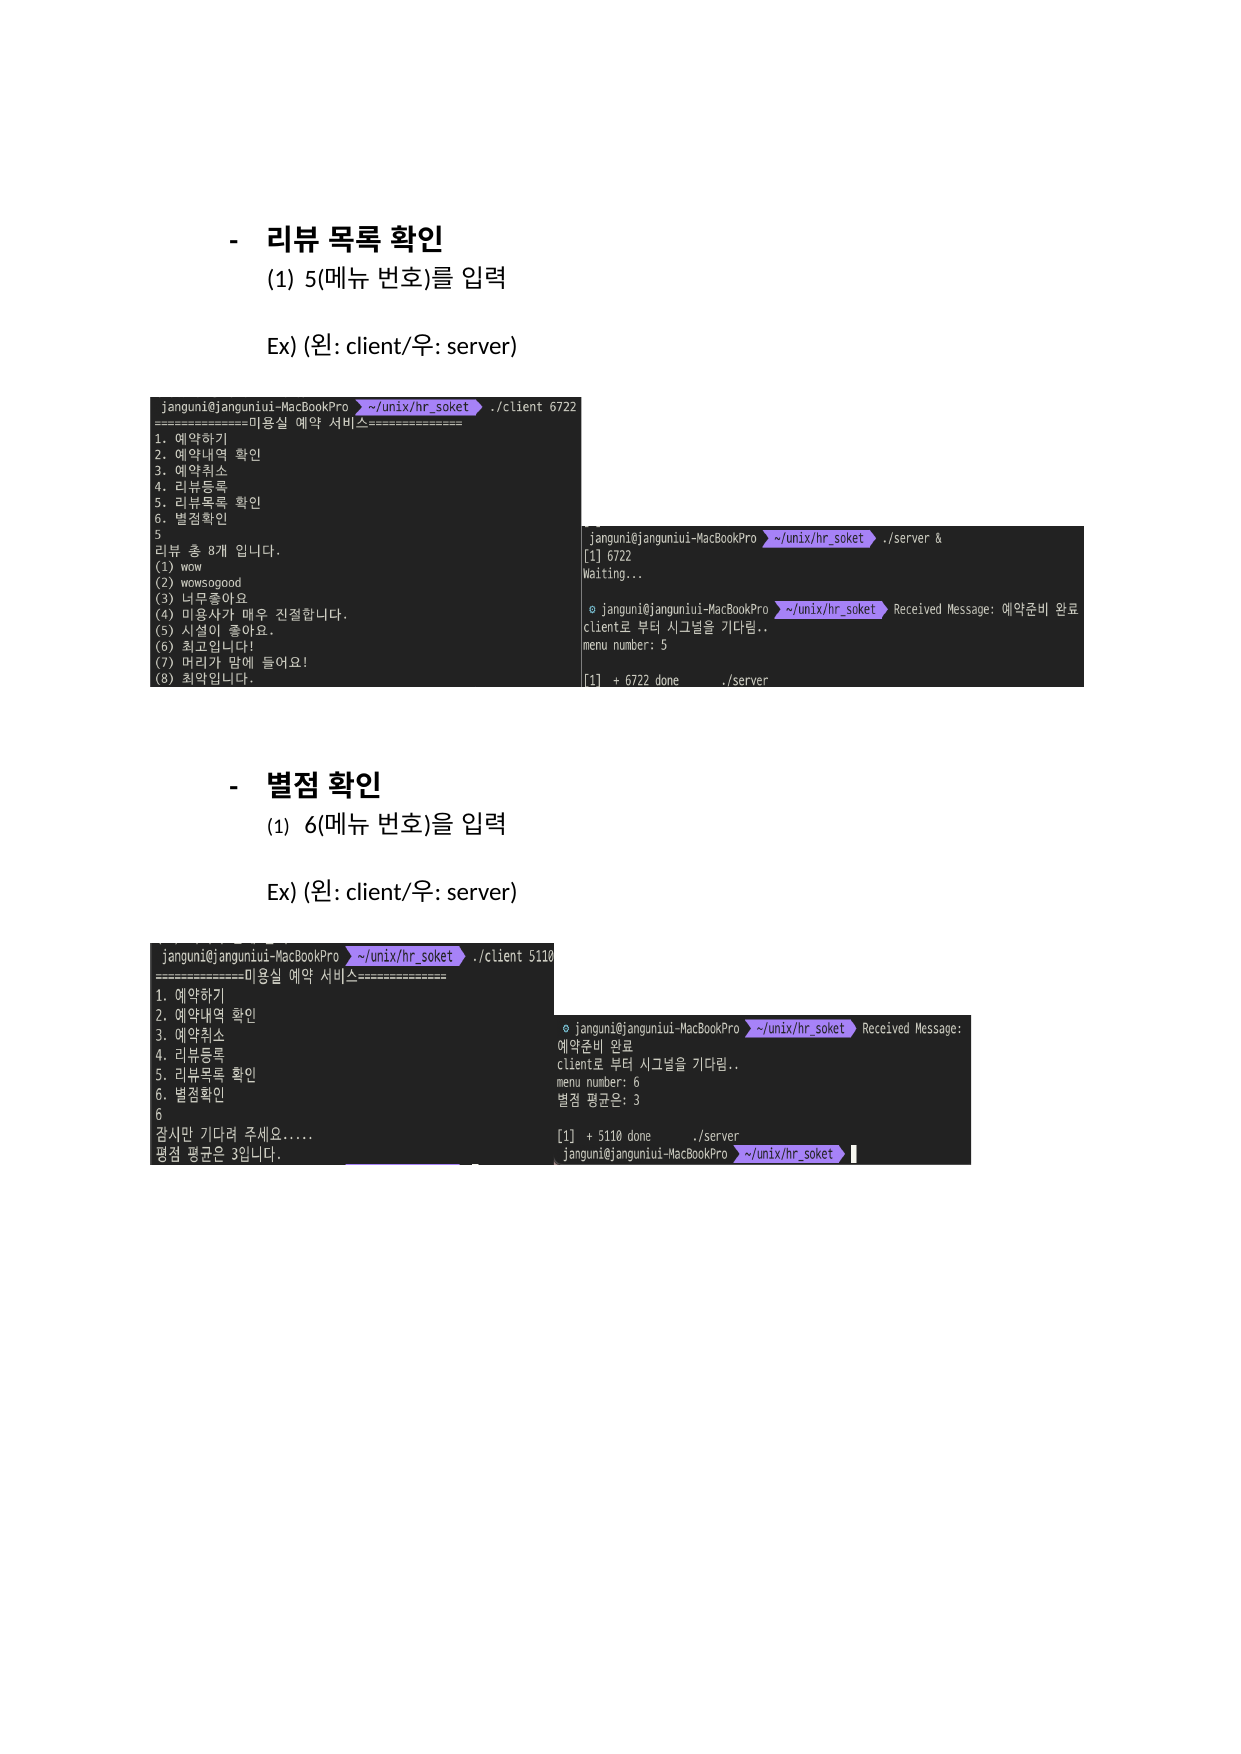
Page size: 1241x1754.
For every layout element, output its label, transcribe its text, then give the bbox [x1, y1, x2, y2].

text Ex) (왼: client/우: server) [267, 872, 1090, 908]
list 별점 확인 [229, 763, 1090, 805]
list 리뷰 목록 확인 [229, 216, 1090, 258]
list 5(메뉴 번호)를 입력 [267, 258, 1090, 295]
picture [150, 397, 1084, 687]
list 6(메뉴 번호)을 입력 [267, 805, 1090, 841]
list Ex) (왼: client/우: server) [267, 325, 1090, 361]
picture [150, 943, 972, 1165]
